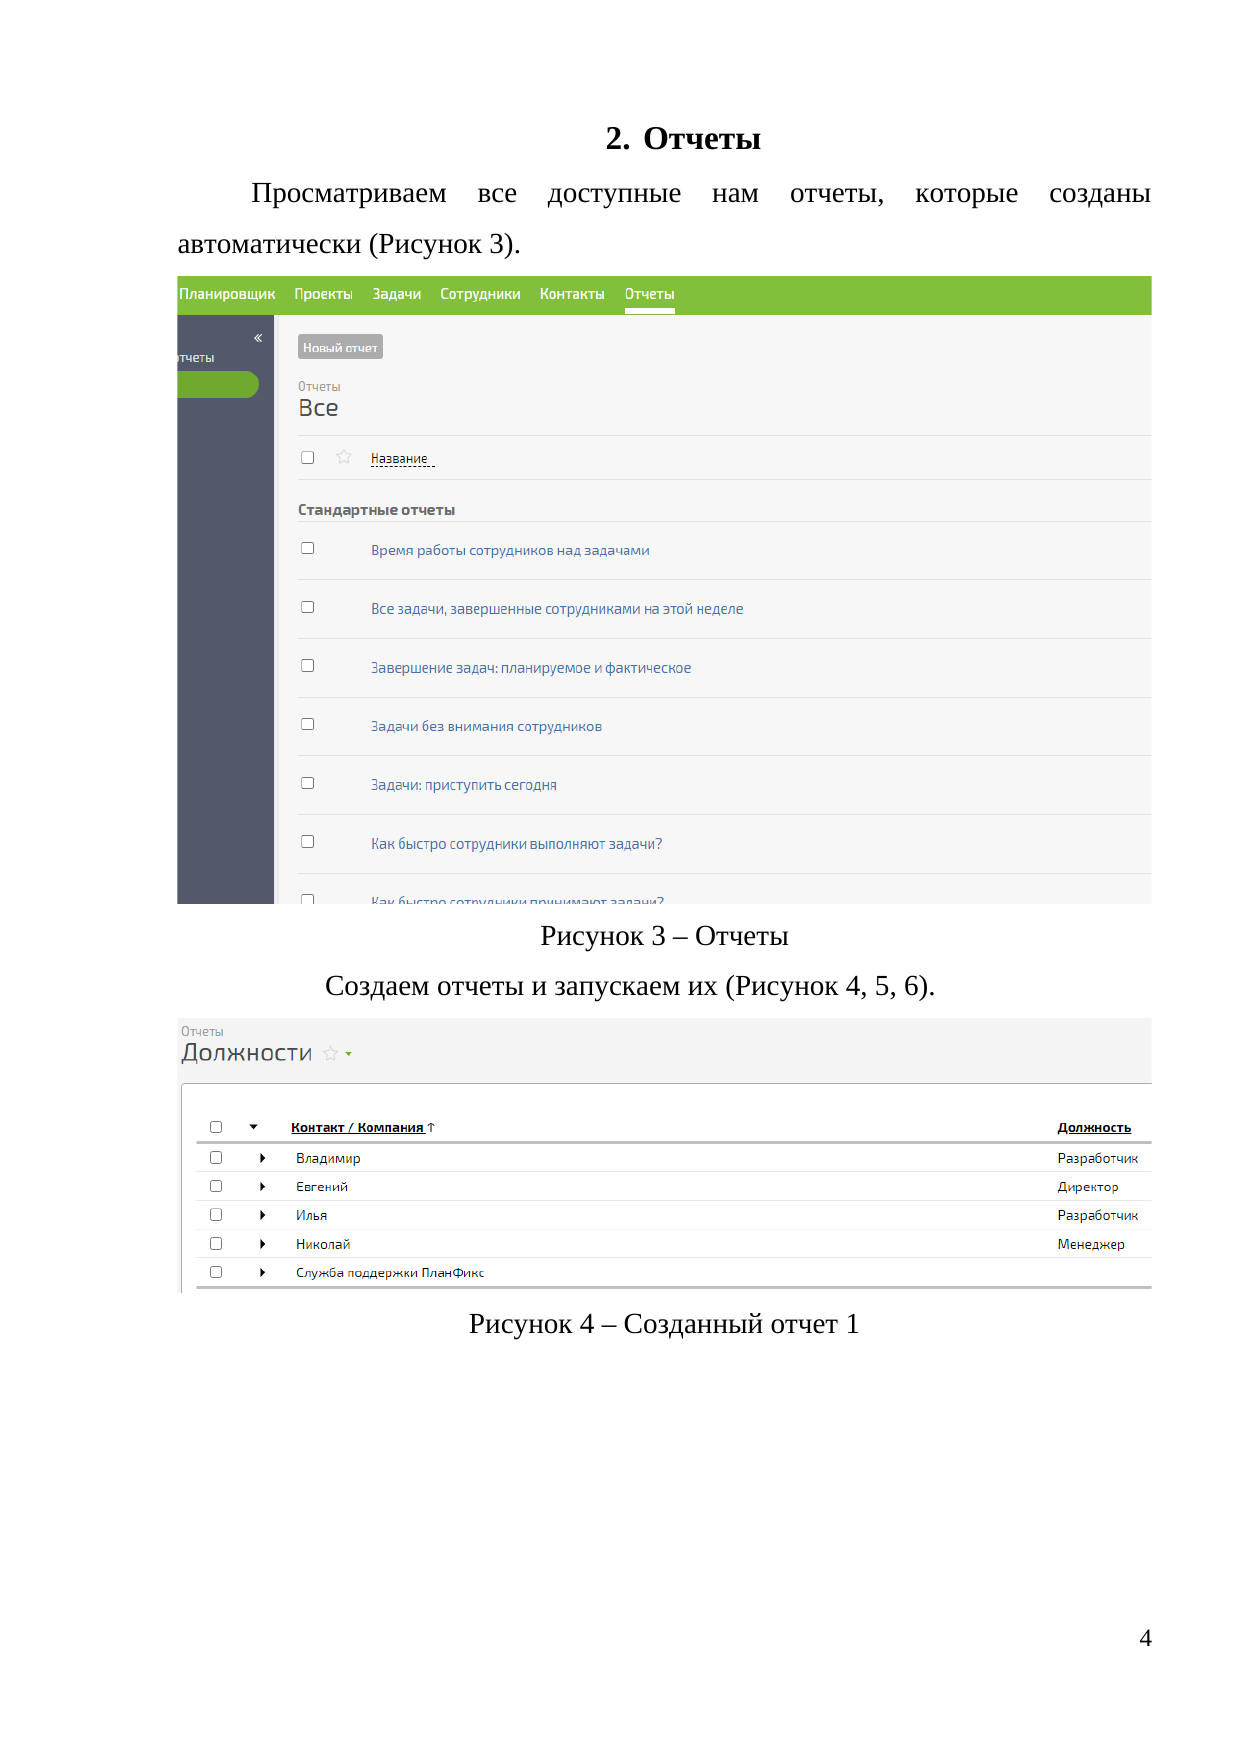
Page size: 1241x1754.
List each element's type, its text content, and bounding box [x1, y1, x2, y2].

subtitle Отчеты [215, 118, 1152, 156]
picture [177, 1018, 1152, 1293]
picture [177, 276, 1152, 904]
text Просматриваем все доступные нам отчеты, которые созданы автоматически (Рисунок 3). [177, 176, 1152, 259]
text Создаем отчеты и запускаем их (Рисунок 4, 5, 6). [251, 968, 1152, 1002]
text Рисунок 3 – Отчеты [177, 918, 1152, 952]
text Рисунок 4 – Созданный отчет 1 [177, 1307, 1152, 1340]
